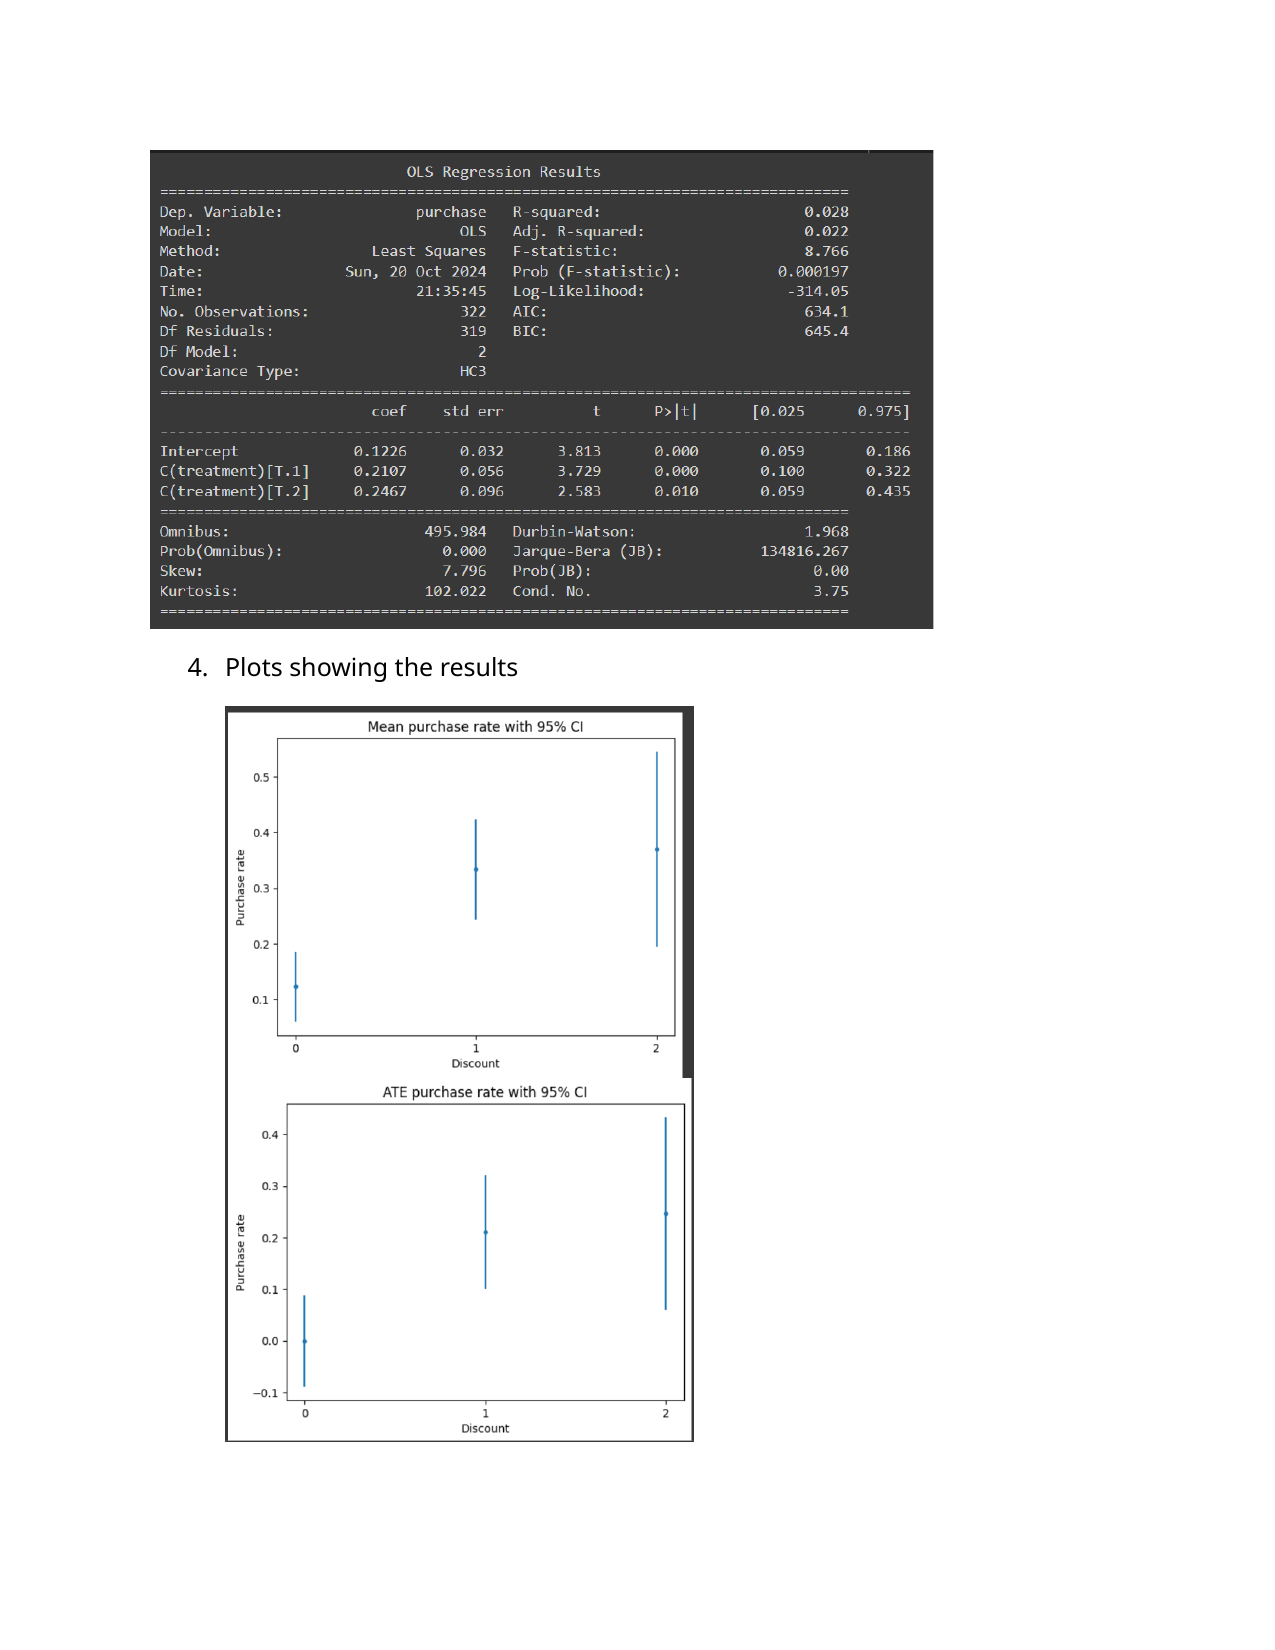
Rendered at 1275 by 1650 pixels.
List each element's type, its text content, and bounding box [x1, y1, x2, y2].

list Plots showing the results [187, 650, 1125, 684]
picture [150, 150, 934, 629]
picture [225, 706, 694, 1442]
